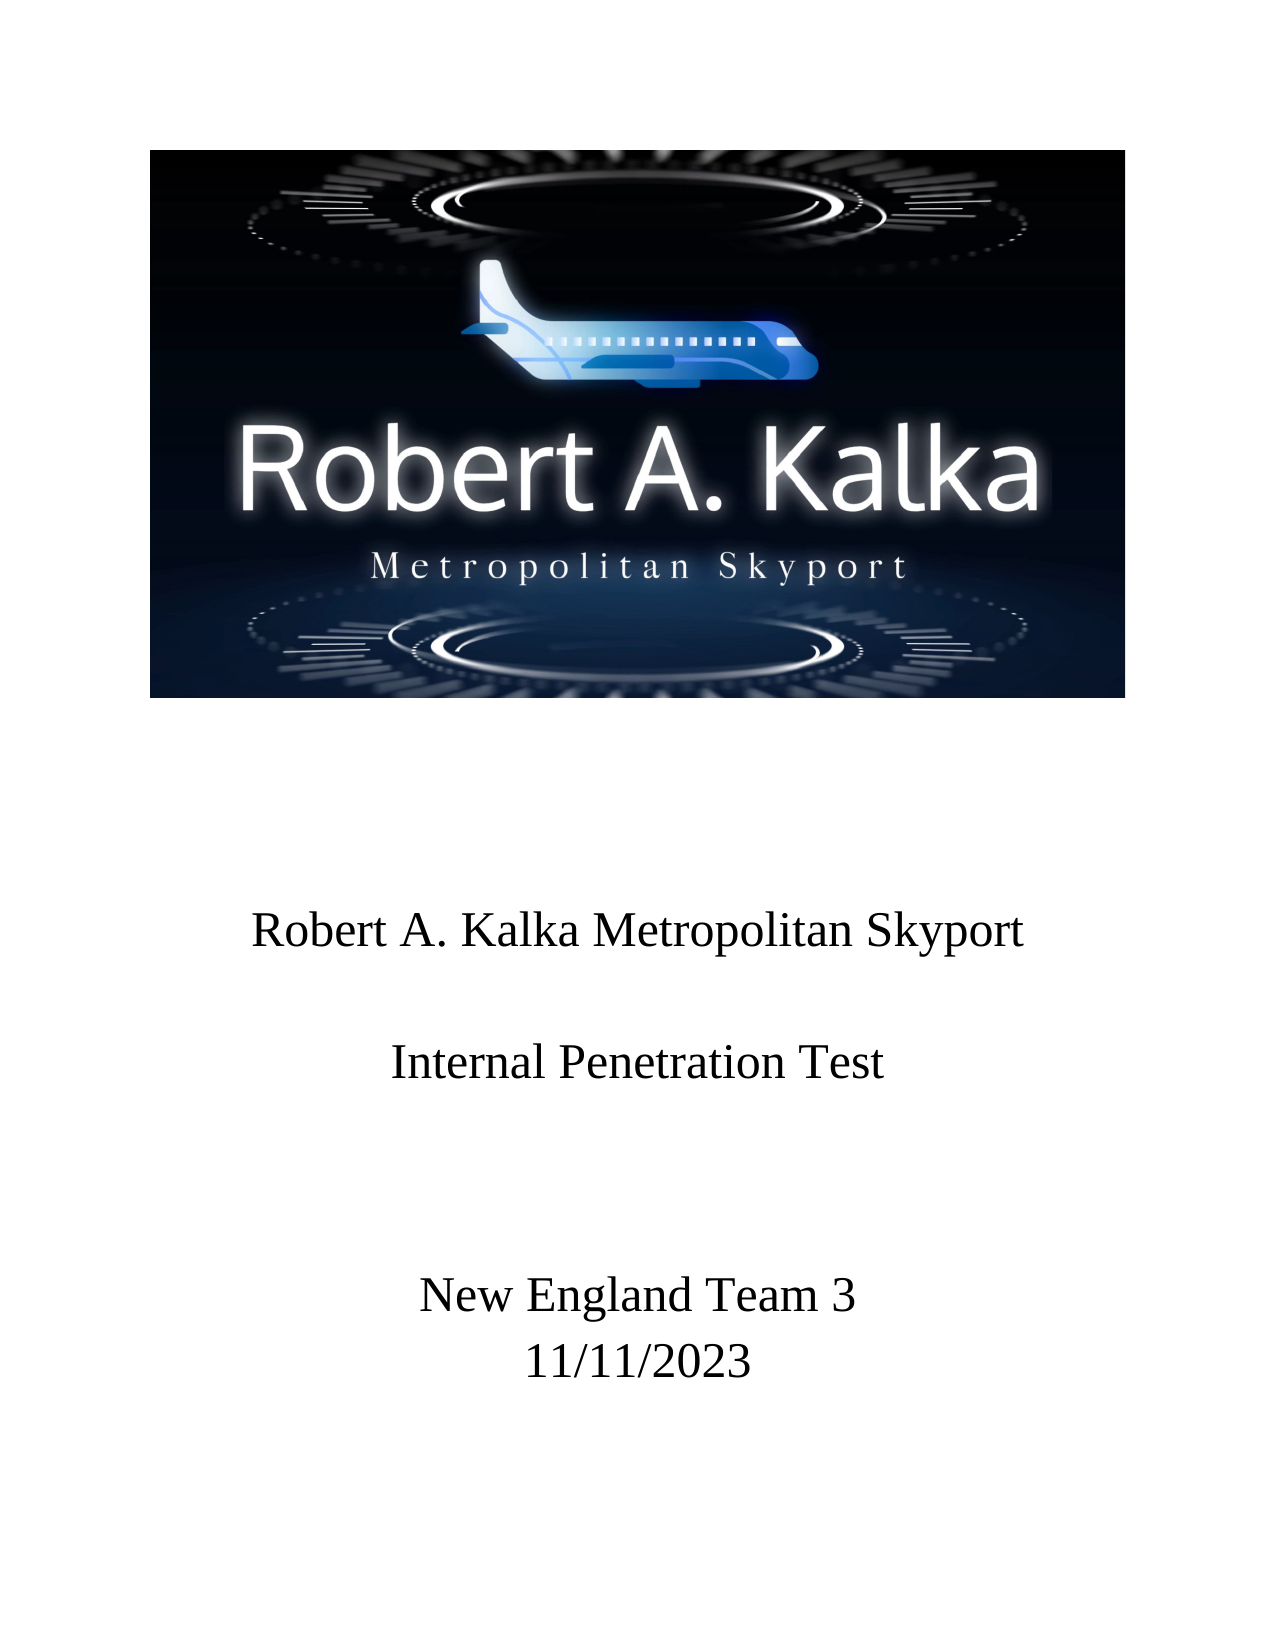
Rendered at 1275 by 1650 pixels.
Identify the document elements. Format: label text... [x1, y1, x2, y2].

text New England Team 3 [150, 1265, 1125, 1322]
text 11/11/2023 [150, 1331, 1125, 1388]
text Internal Penetration Test [150, 1032, 1125, 1089]
text Robert A. Kalka Metropolitan Skyport [150, 900, 1125, 957]
picture [150, 150, 1125, 698]
